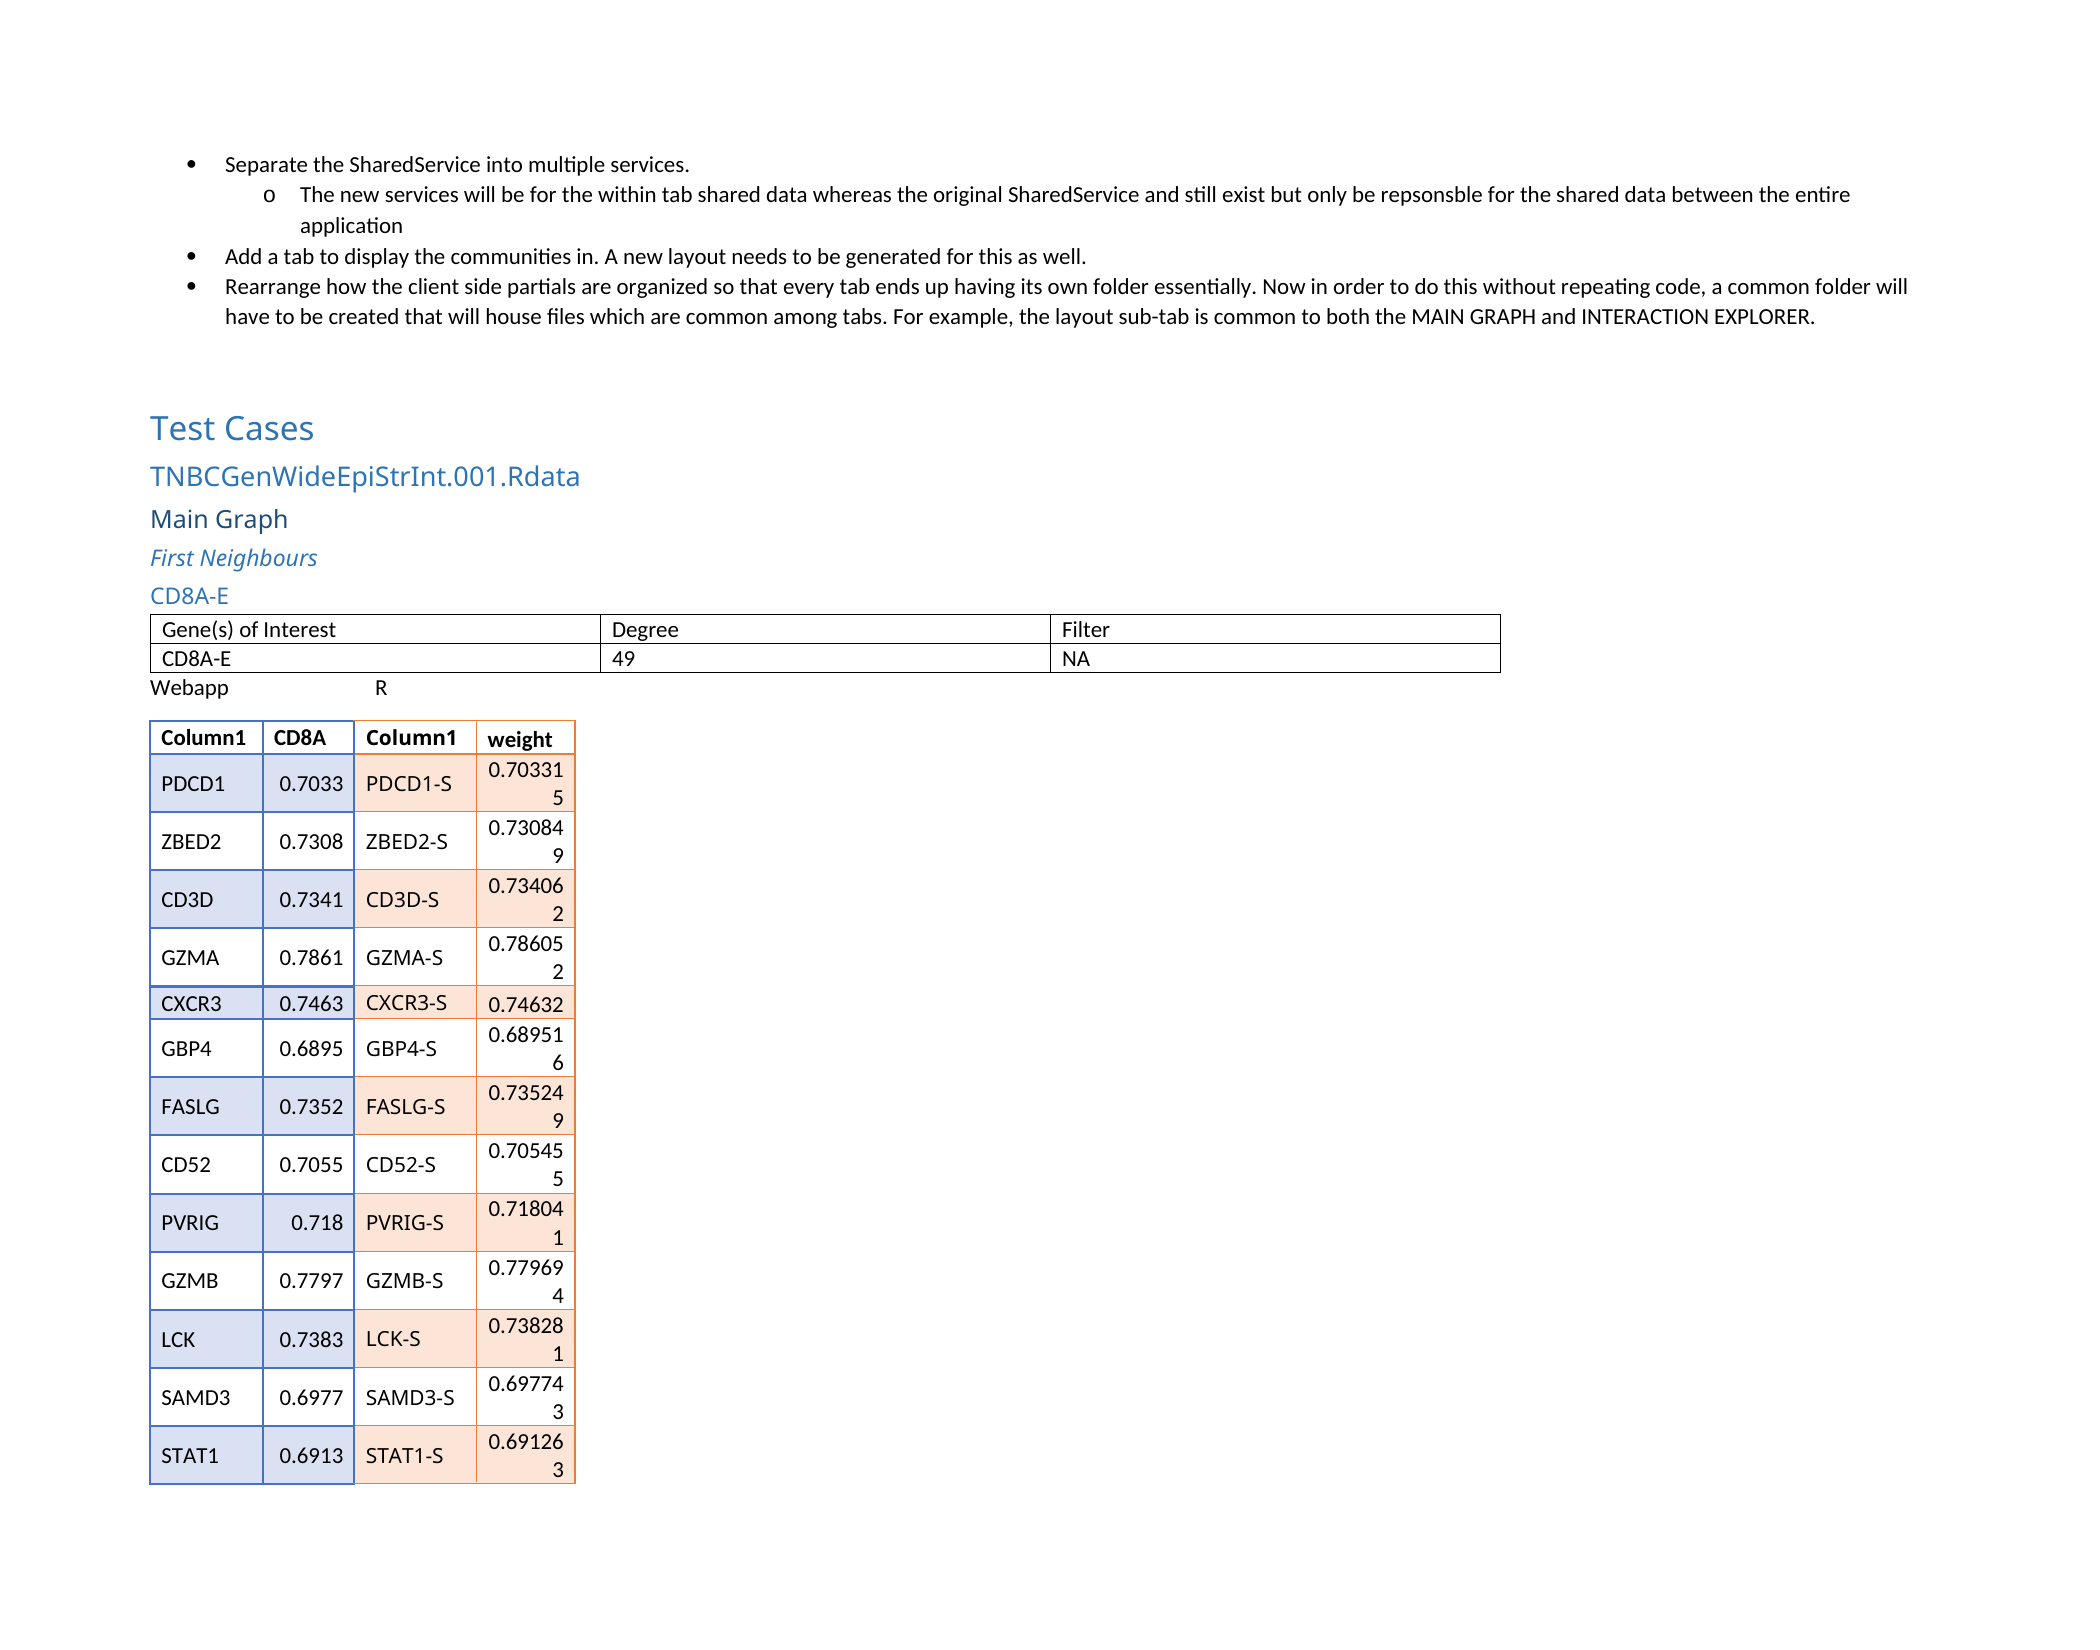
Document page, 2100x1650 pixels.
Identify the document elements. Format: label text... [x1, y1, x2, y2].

subtitle CD8A-E [150, 580, 1950, 611]
table_cell 0.7055 [264, 1136, 353, 1192]
table_cell GBP4-S [355, 1019, 476, 1076]
table_cell CD3D [151, 871, 262, 927]
table_cell FASLG [151, 1078, 262, 1134]
table_cell PVRIG-S [355, 1194, 476, 1251]
table_cell 0.718 [264, 1195, 353, 1251]
table_cell GZMB-S [355, 1252, 476, 1309]
table_header Gene(s) of Interest [151, 615, 600, 643]
table_header weight [476, 721, 574, 753]
table_cell FASLG-S [355, 1077, 476, 1134]
table_cell 0.718041 [477, 1194, 574, 1251]
table_cell CXCR3-S [355, 986, 476, 1018]
table_cell 0.7463 [264, 988, 353, 1018]
table_cell LCK [151, 1311, 262, 1367]
table_cell CD8A-E [151, 644, 600, 672]
table_cell 0.691263 [476, 1426, 574, 1483]
table_cell 0.7033 [264, 755, 353, 811]
table_cell GBP4 [151, 1020, 262, 1076]
table_cell 0.6977 [264, 1369, 353, 1425]
subtitle Test Cases [150, 404, 1950, 450]
table_header Column1 [355, 721, 476, 753]
table_header CD8A [264, 722, 353, 753]
subtitle First Neighbours [150, 542, 1950, 573]
list Separate the SharedService into multiple services. [187, 150, 1950, 178]
table_cell PDCD1-S [355, 755, 476, 811]
table_cell GZMA [151, 929, 262, 985]
table_cell 0.734062 [477, 870, 574, 927]
table_cell 49 [601, 644, 1050, 672]
table_cell 0.730849 [477, 812, 574, 869]
table_cell LCK-S [355, 1310, 476, 1367]
table_header Filter [1051, 615, 1500, 643]
table_cell 0.697743 [477, 1368, 574, 1425]
table_cell 0.738281 [477, 1310, 574, 1367]
table_cell 0.786052 [477, 928, 574, 985]
table_cell PVRIG [151, 1195, 262, 1251]
list The new services will be for the within tab shared data whereas the original SharedService and still exist but only be repsonsble for the shared data between the entire application [262, 180, 1950, 239]
table_cell GZMB [151, 1253, 262, 1309]
table_cell 0.74632 [477, 986, 574, 1018]
table_cell 0.7341 [264, 871, 353, 927]
table_cell CD3D-S [355, 870, 476, 927]
table_header Column1 [151, 722, 262, 753]
list Add a tab to display the communities in. A new layout needs to be generated for this as well. [187, 242, 1950, 270]
table_header Degree [601, 615, 1050, 643]
table_cell CXCR3 [151, 988, 262, 1018]
table_cell 0.703315 [477, 755, 574, 811]
table_cell NA [1051, 644, 1500, 672]
table_cell 0.689516 [477, 1019, 574, 1076]
table_cell ZBED2 [151, 813, 262, 869]
table_cell SAMD3-S [355, 1368, 476, 1425]
table_cell STAT1-S [355, 1426, 476, 1483]
table_cell GZMA-S [355, 928, 476, 985]
table_cell CD52-S [355, 1135, 476, 1192]
table_cell 0.7352 [264, 1078, 353, 1134]
table_cell 0.7383 [264, 1311, 353, 1367]
table_cell 0.7308 [264, 813, 353, 869]
table_cell PDCD1 [151, 755, 262, 811]
text Webapp R [150, 673, 1950, 701]
table_cell 0.705455 [477, 1135, 574, 1192]
table_cell CD52 [151, 1136, 262, 1192]
table_cell SAMD3 [151, 1369, 262, 1425]
table_cell 0.735249 [477, 1077, 574, 1134]
table_cell 0.779694 [477, 1252, 574, 1309]
table_cell 0.7797 [264, 1253, 353, 1309]
table_cell STAT1 [151, 1427, 262, 1483]
subtitle TNBCGenWideEpiStrInt.001.Rdata [150, 457, 1950, 494]
subtitle Main Graph [150, 501, 1950, 535]
table_cell ZBED2-S [355, 812, 476, 869]
list Rearrange how the client side partials are organized so that every tab ends up having its own folder essentially. Now in order to do this without repeating code, a common folder will have to be created that will house files which are common among tabs. For example, the layout sub-tab is common to both the MAIN GRAPH and INTERACTION EXPLORER. [187, 272, 1950, 330]
table_cell 0.6895 [264, 1020, 353, 1076]
table_cell 0.6913 [264, 1427, 353, 1483]
table_cell 0.7861 [264, 929, 353, 985]
